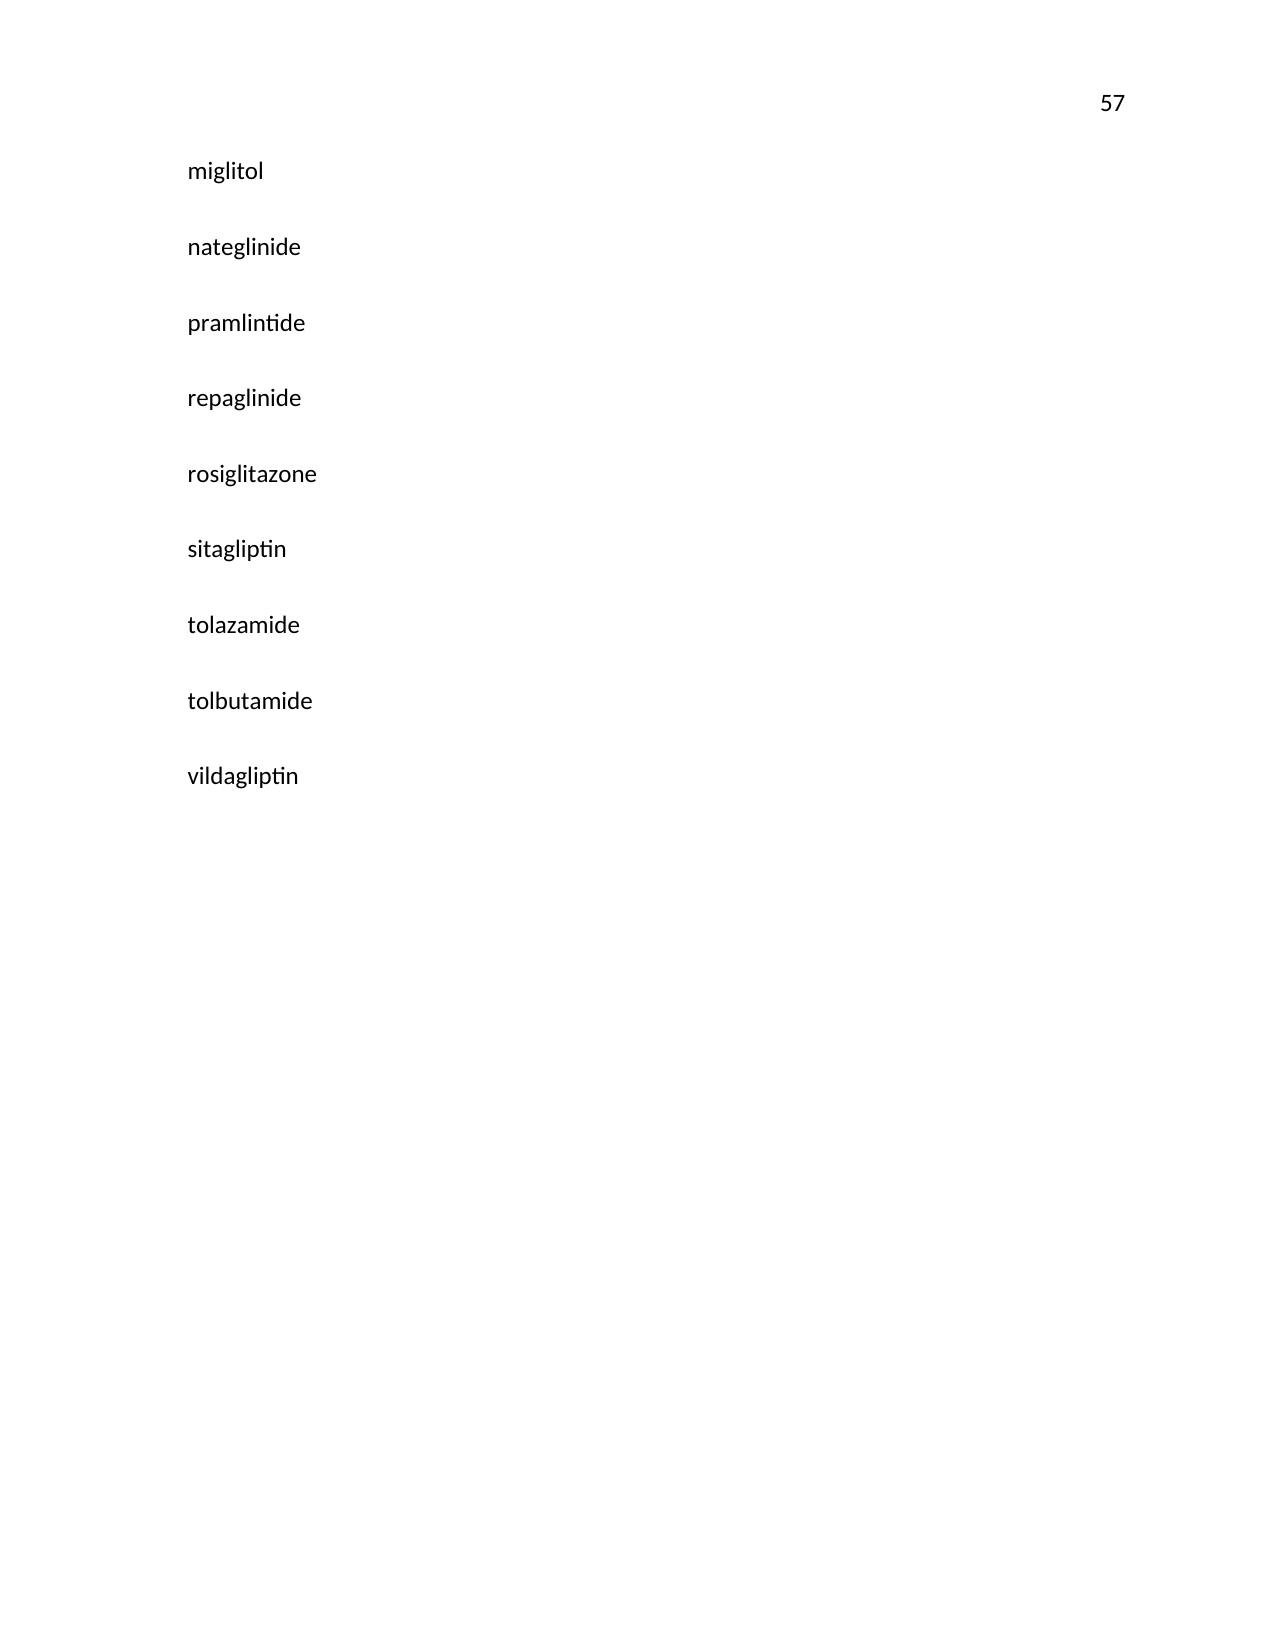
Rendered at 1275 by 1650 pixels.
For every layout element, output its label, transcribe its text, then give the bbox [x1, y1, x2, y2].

text tolazamide [187, 609, 1125, 640]
text tolbutamide [187, 685, 1125, 715]
text nateglinide [187, 231, 1125, 262]
text repaglinide [187, 382, 1125, 413]
text sitagliptin [187, 534, 1125, 564]
text rosiglitazone [187, 458, 1125, 488]
text vildagliptin [187, 761, 1125, 791]
text pramlintide [187, 307, 1125, 337]
text miglitol [187, 156, 1125, 186]
